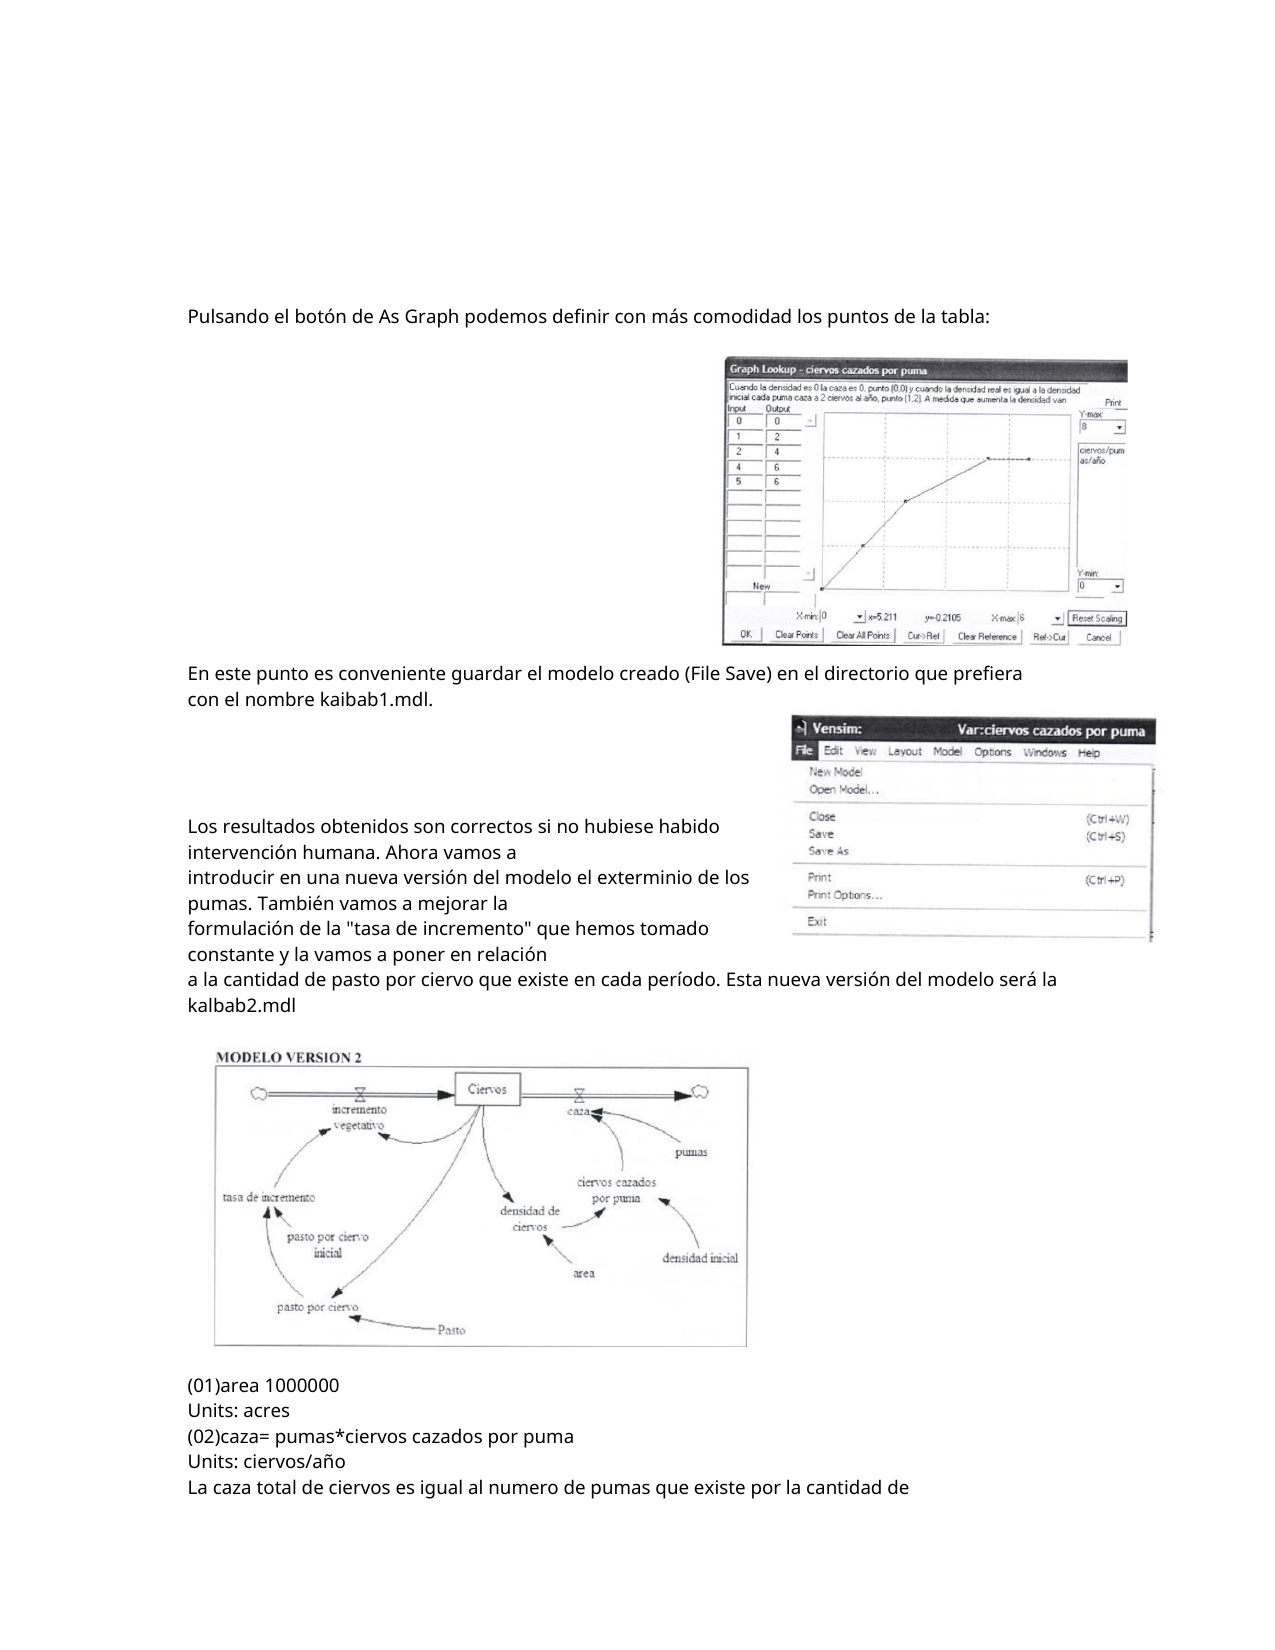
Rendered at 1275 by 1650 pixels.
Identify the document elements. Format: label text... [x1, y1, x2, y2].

picture [187, 1043, 753, 1347]
text Los resultados obtenidos son correctos si no hubiese habido intervención humana. Ahora vamos a introducir en una nueva versión del modelo el exterminio de los pumas. También vamos a mejorar la formulación de la "tasa de incremento" que hemos tomado constante y la vamos a poner en relación a la cantidad de pasto por ciervo que existe en cada período. Esta nueva versión del modelo será la kalbab2.mdl [187, 813, 1125, 1018]
text En este punto es conveniente guardar el modelo creado (File Save) en el directorio que prefiera con el nombre kaibab1.mdl. [187, 660, 1125, 711]
picture [703, 355, 1129, 646]
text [187, 1372, 1125, 1499]
text Pulsando el botón de As Graph podemos definir con más comodidad los puntos de la tabla: [187, 303, 1125, 329]
picture [781, 711, 1164, 943]
